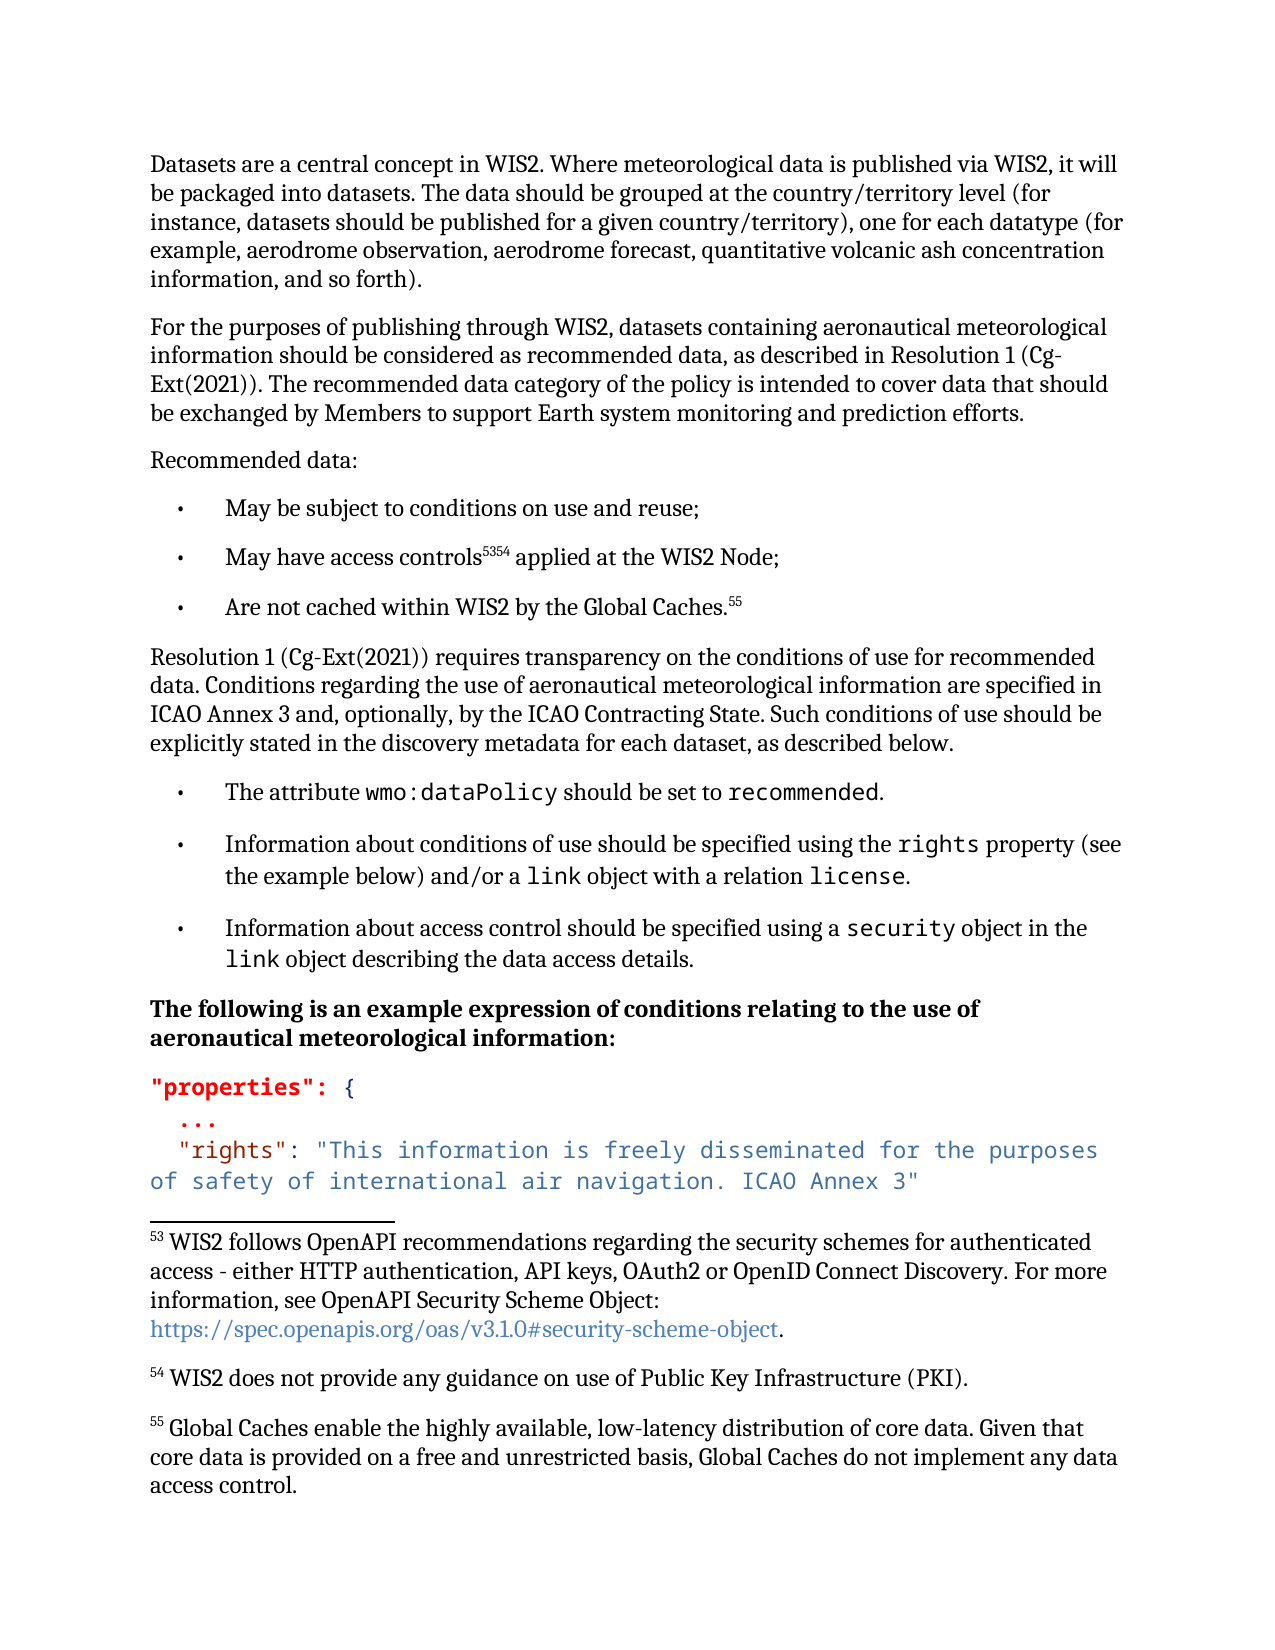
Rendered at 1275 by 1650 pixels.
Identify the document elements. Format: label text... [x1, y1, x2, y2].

text The following is an example expression of conditions relating to the use of aeronautical meteorological information: [150, 995, 1125, 1052]
text Resolution 1 (Cg-Ext(2021)) requires transparency on the conditions of use for recommended data. Conditions regarding the use of aeronautical meteorological information are specified in ICAO Annex 3 and, optionally, by the ICAO Contracting State. Such conditions of use should be explicitly stated in the discovery metadata for each dataset, as described below. [150, 642, 1125, 757]
list Information about access control should be specified using a security object in the link object describing the data access details. [175, 912, 1125, 974]
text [150, 1071, 1125, 1196]
text For the purposes of publishing through WIS2, datasets containing aeronautical meteorological information should be considered as recommended data, as described in Resolution 1 (Cg-Ext(2021)). The recommended data category of the policy is intended to cover data that should be exchanged by Members to support Earth system monitoring and prediction efforts. [150, 312, 1125, 427]
list Information about conditions of use should be specified using the rights property (see the example below) and/or a link object with a relation license. [175, 828, 1125, 891]
text Datasets are a central concept in WIS2. Where meteorological data is published via WIS2, it will be packaged into datasets. The data should be grouped at the country/territory level (for instance, datasets should be published for a given country/territory), one for each datatype (for example, aerodrome observation, aerodrome forecast, quantitative volcanic ash concentration information, and so forth). [150, 150, 1125, 294]
list May be subject to conditions on use and reuse; [175, 494, 1125, 522]
list Are not cached within WIS2 by the Global Caches. [175, 593, 1125, 622]
text Recommended data: [150, 446, 1125, 475]
list May have access controls applied at the WIS2 Node; [175, 543, 1125, 572]
list The attribute wmo:dataPolicy should be set to recommended. [175, 776, 1125, 807]
